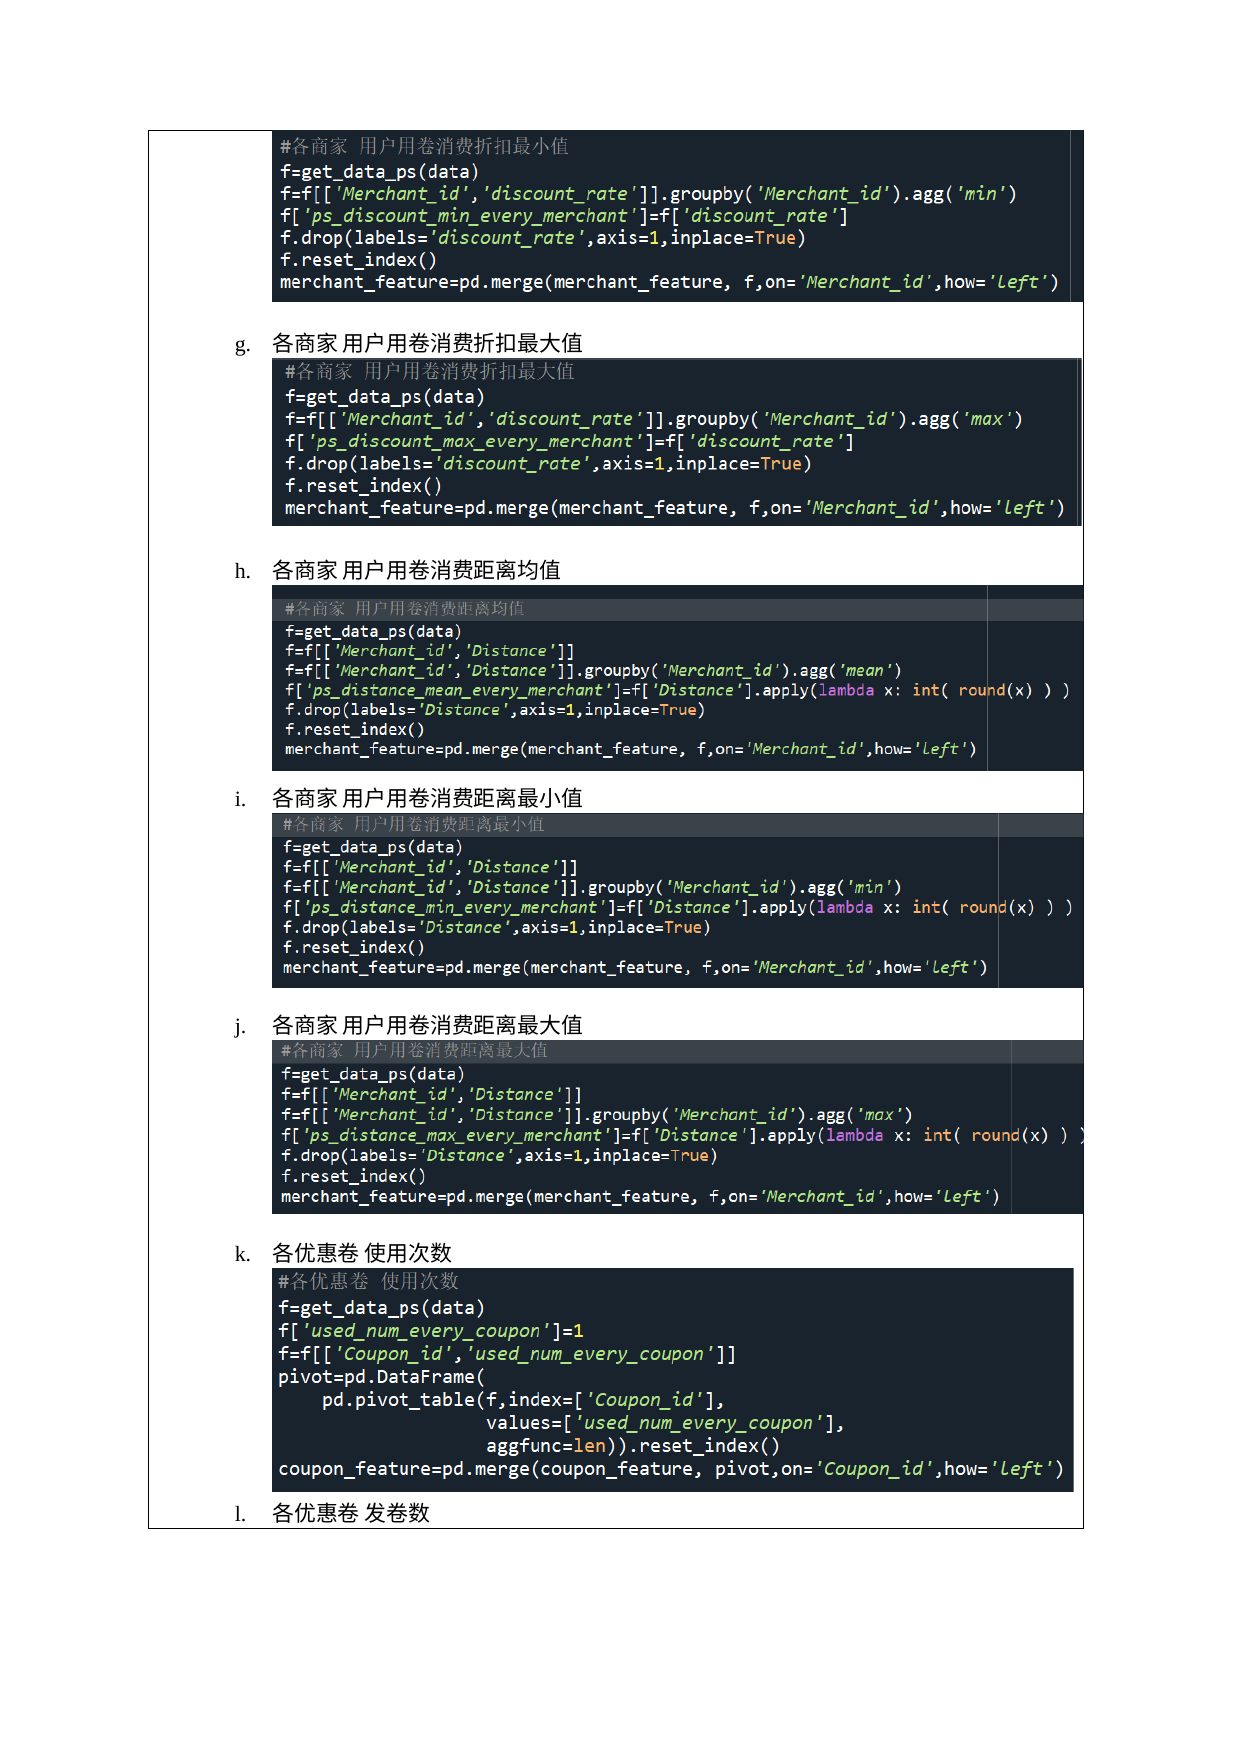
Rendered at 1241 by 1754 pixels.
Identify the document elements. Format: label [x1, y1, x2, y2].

picture [272, 585, 1084, 771]
picture [272, 130, 1084, 302]
picture [272, 1268, 1074, 1492]
picture [272, 1040, 1084, 1214]
table_cell [149, 131, 1083, 1528]
picture [272, 813, 1084, 988]
picture [272, 358, 1082, 526]
